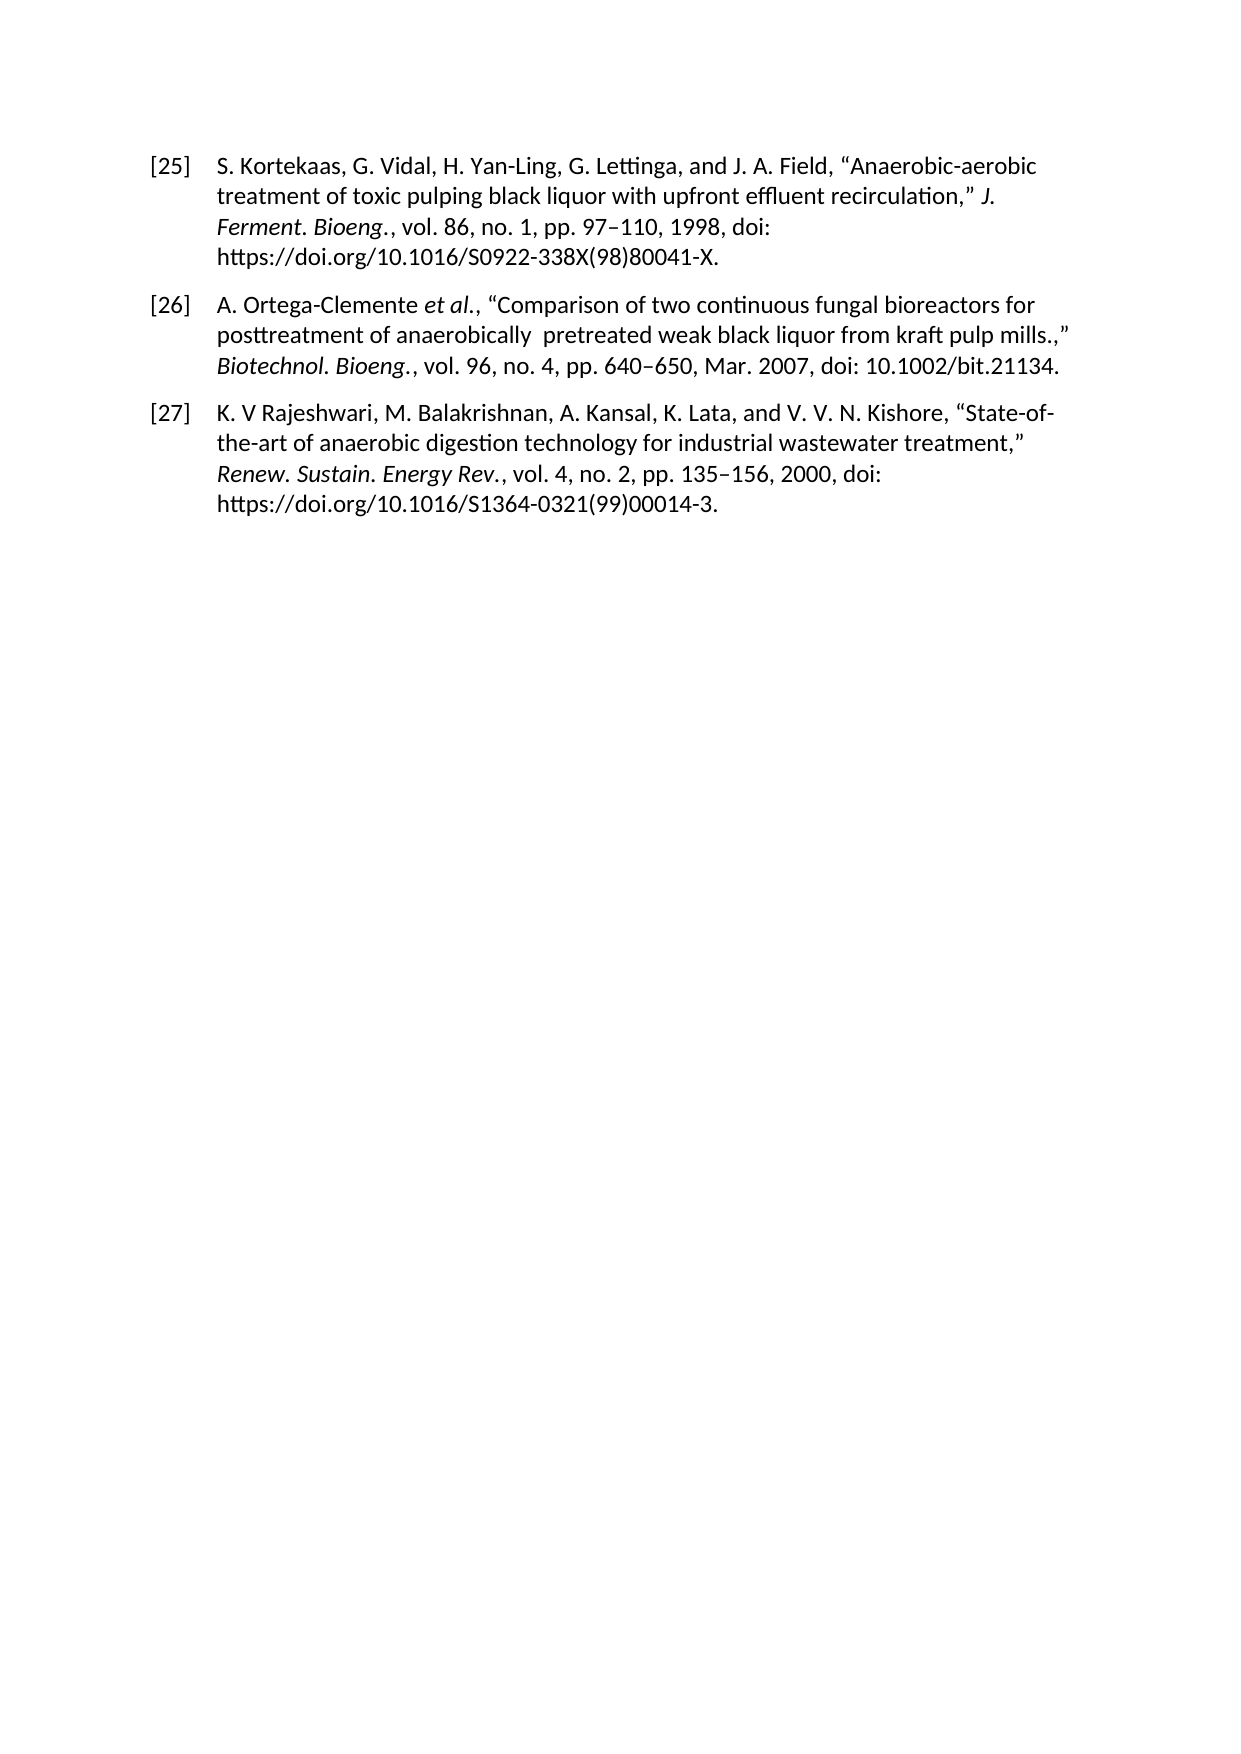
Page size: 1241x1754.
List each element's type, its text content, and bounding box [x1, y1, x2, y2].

text [26] A. Ortega-Clemente et al., “Comparison of two continuous fungal bioreactors for posttreatment of anaerobically pretreated weak black liquor from kraft pulp mills.,” Biotechnol. Bioeng., vol. 96, no. 4, pp. 640–650, Mar. 2007, doi: 10.1002/bit.21134. [150, 289, 1090, 380]
text [27] K. V Rajeshwari, M. Balakrishnan, A. Kansal, K. Lata, and V. V. N. Kishore, “State-of-the-art of anaerobic digestion technology for industrial wastewater treatment,” Renew. Sustain. Energy Rev., vol. 4, no. 2, pp. 135–156, 2000, doi: https://doi.org/10.1016/S1364-0321(99)00014-3. [150, 397, 1090, 519]
text [25] S. Kortekaas, G. Vidal, H. Yan-Ling, G. Lettinga, and J. A. Field, “Anaerobic-aerobic treatment of toxic pulping black liquor with upfront effluent recirculation,” J. Ferment. Bioeng., vol. 86, no. 1, pp. 97–110, 1998, doi: https://doi.org/10.1016/S0922-338X(98)80041-X. [150, 150, 1090, 272]
